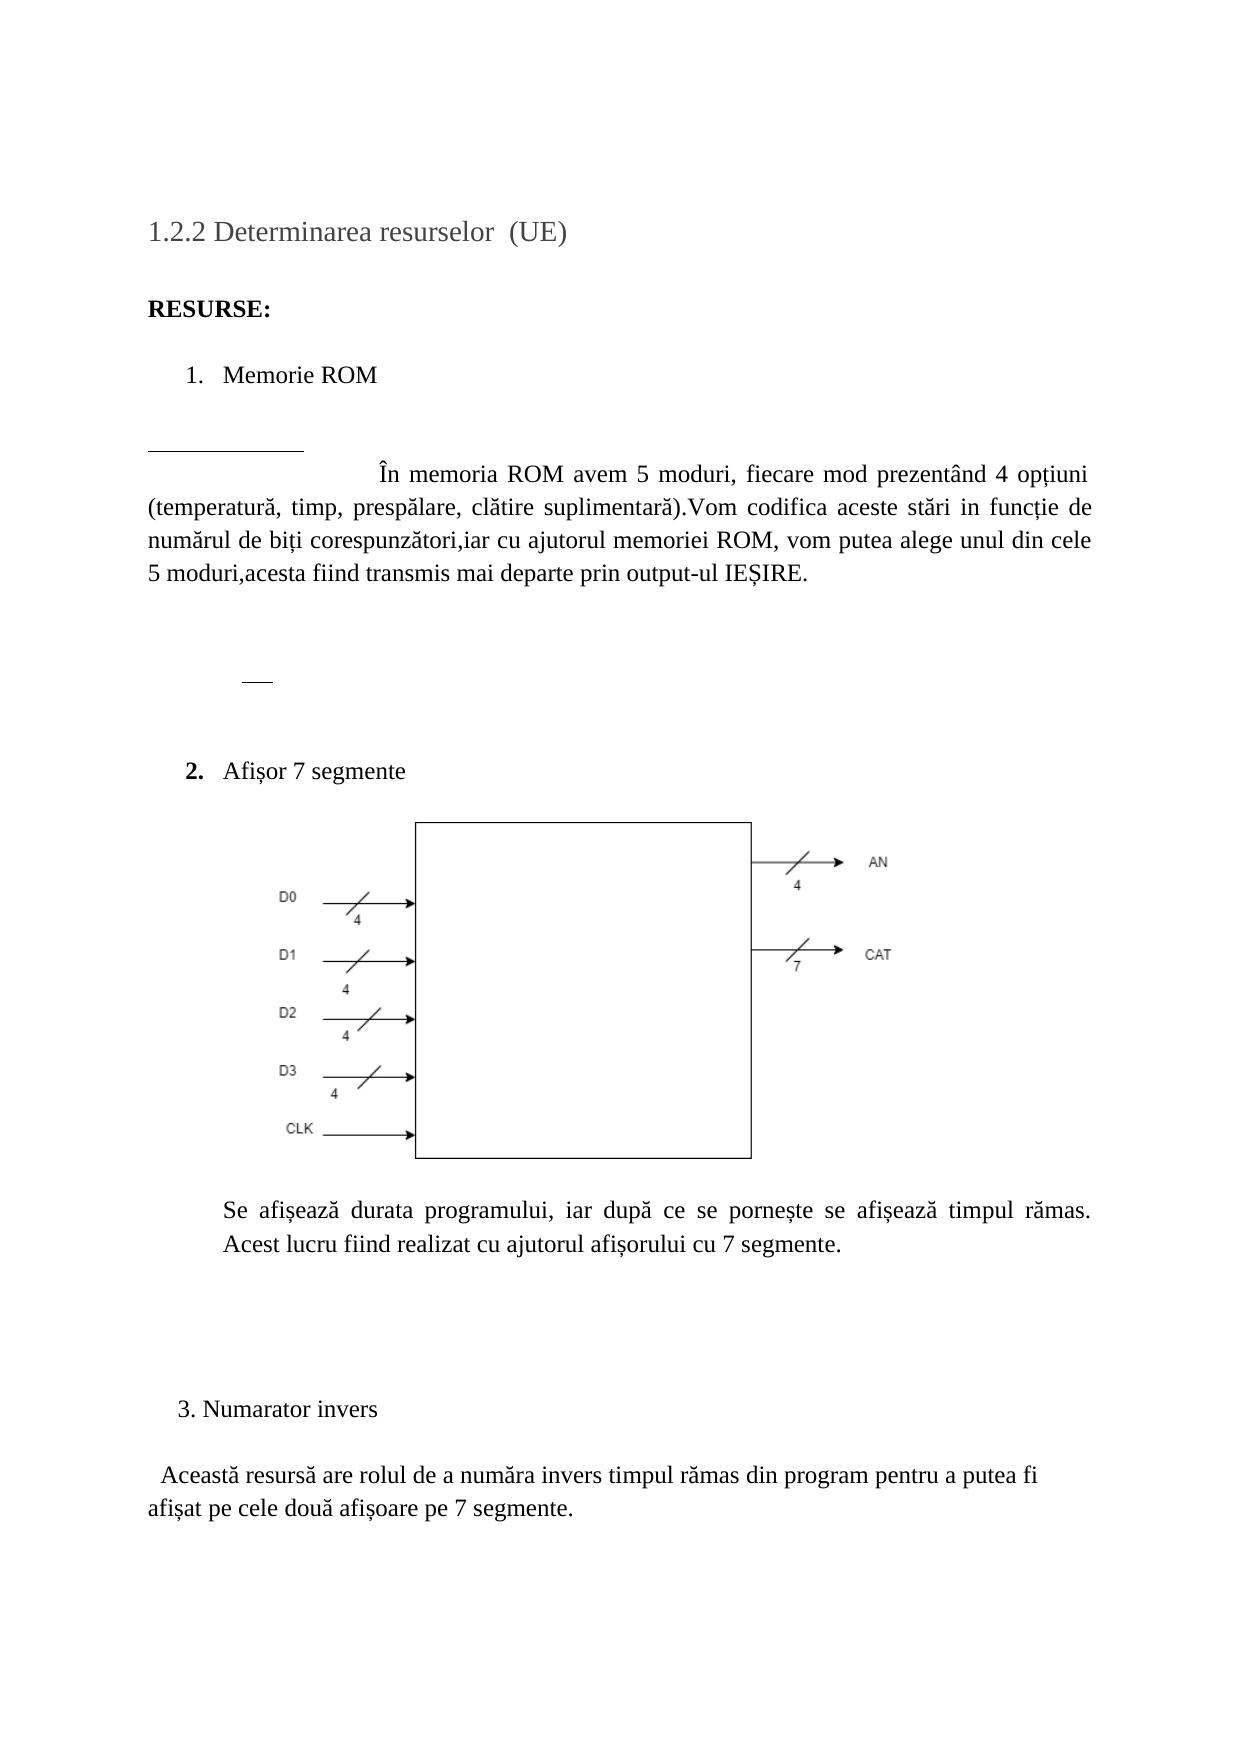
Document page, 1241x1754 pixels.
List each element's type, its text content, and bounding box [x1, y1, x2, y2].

text 3. Numarator invers [177, 1394, 1093, 1422]
text Această resursă are rolul de a număra invers timpul rămas din program pentru a putea fi afișat pe cele două afișoare pe 7 segmente. [148, 1460, 1093, 1522]
picture [253, 822, 914, 1159]
text RESURSE: [148, 294, 1093, 323]
text În memoria ROM avem 5 moduri, fiecare mod prezentând 4 opțiuni (temperatură, timp, prespălare, clătire suplimentară).Vom codifica aceste stări in funcție de numărul de biți corespunzători,iar cu ajutorul memoriei ROM, vom putea alege unul din cele 5 moduri,acesta fiind transmis mai departe prin output-ul IEȘIRE. [148, 459, 1093, 587]
text Se afișează durata programului, iar după ce se pornește se afișează timpul rămas. Acest lucru fiind realizat cu ajutorul afișorului cu 7 segmente. [223, 1196, 1093, 1257]
list Memorie ROM [185, 360, 1093, 389]
subtitle 1.2.2 Determinarea resurselor (UE) [148, 214, 1093, 247]
list Afișor 7 segmente [185, 756, 1093, 785]
